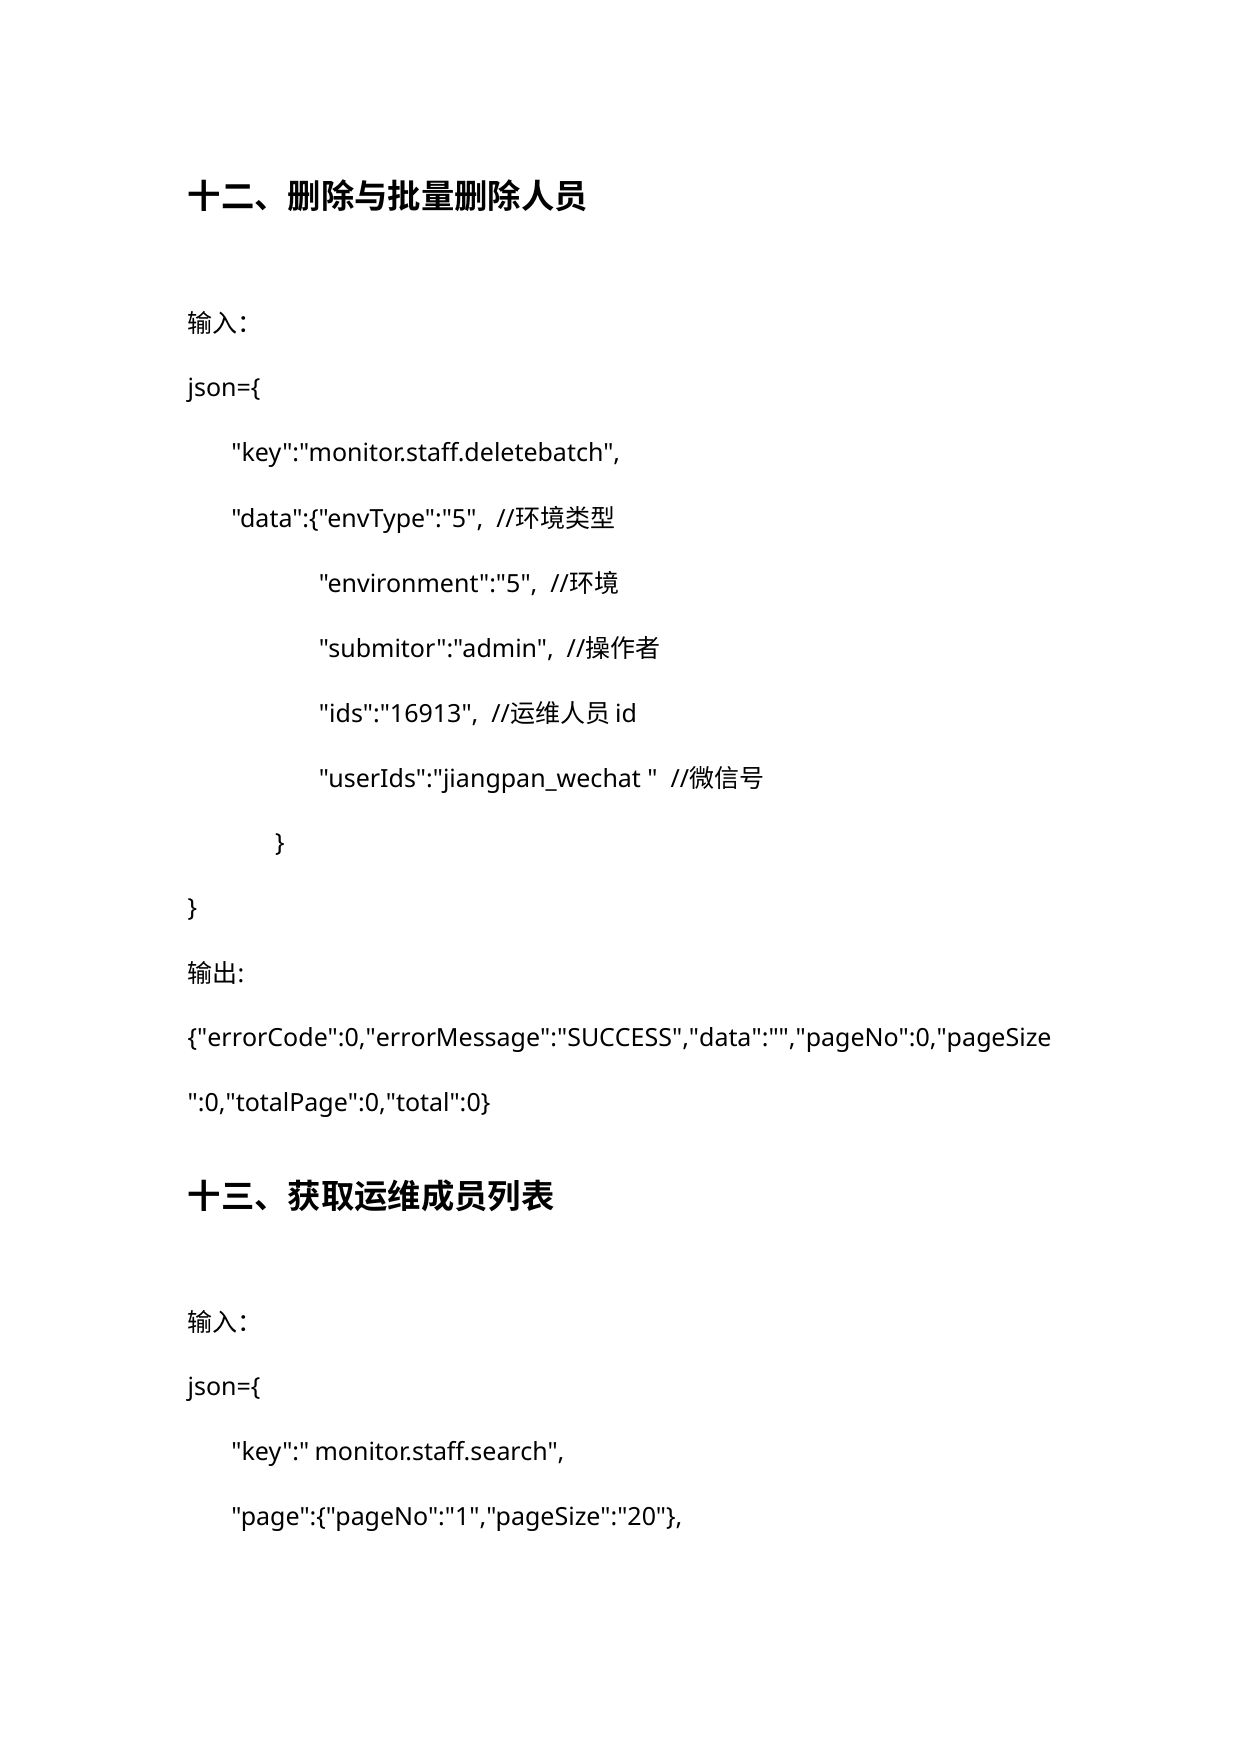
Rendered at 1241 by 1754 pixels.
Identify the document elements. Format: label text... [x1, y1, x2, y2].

text 输入： [187, 1288, 1053, 1353]
text "ids":"16913", //运维人员id [275, 679, 1053, 744]
text json={ [187, 1353, 1053, 1418]
text json={ [187, 354, 1053, 419]
text "data":{"envType":"5", //环境类型 [187, 484, 1053, 549]
text } [187, 874, 1053, 939]
text "key":" monitor.staff.search", [187, 1418, 1053, 1483]
text } [231, 809, 1053, 874]
text "key":"monitor.staff.deletebatch", [187, 419, 1053, 484]
text "environment":"5", //环境 [275, 549, 1053, 614]
text {"errorCode":0,"errorMessage":"SUCCESS","data":"","pageNo":0,"pageSize":0,"totalPage":0,"total":0} [187, 1004, 1053, 1134]
text "page":{"pageNo":"1","pageSize":"20"}, [187, 1483, 1053, 1548]
subtitle 十三、获取运维成员列表 [187, 1161, 1053, 1226]
text 输入： [187, 289, 1053, 354]
text 输出: [187, 939, 1053, 1004]
text "submitor":"admin", //操作者 [275, 614, 1053, 679]
text "userIds":"jiangpan_wechat " //微信号 [275, 744, 1053, 809]
subtitle 十二、删除与批量删除人员 [187, 162, 1053, 227]
